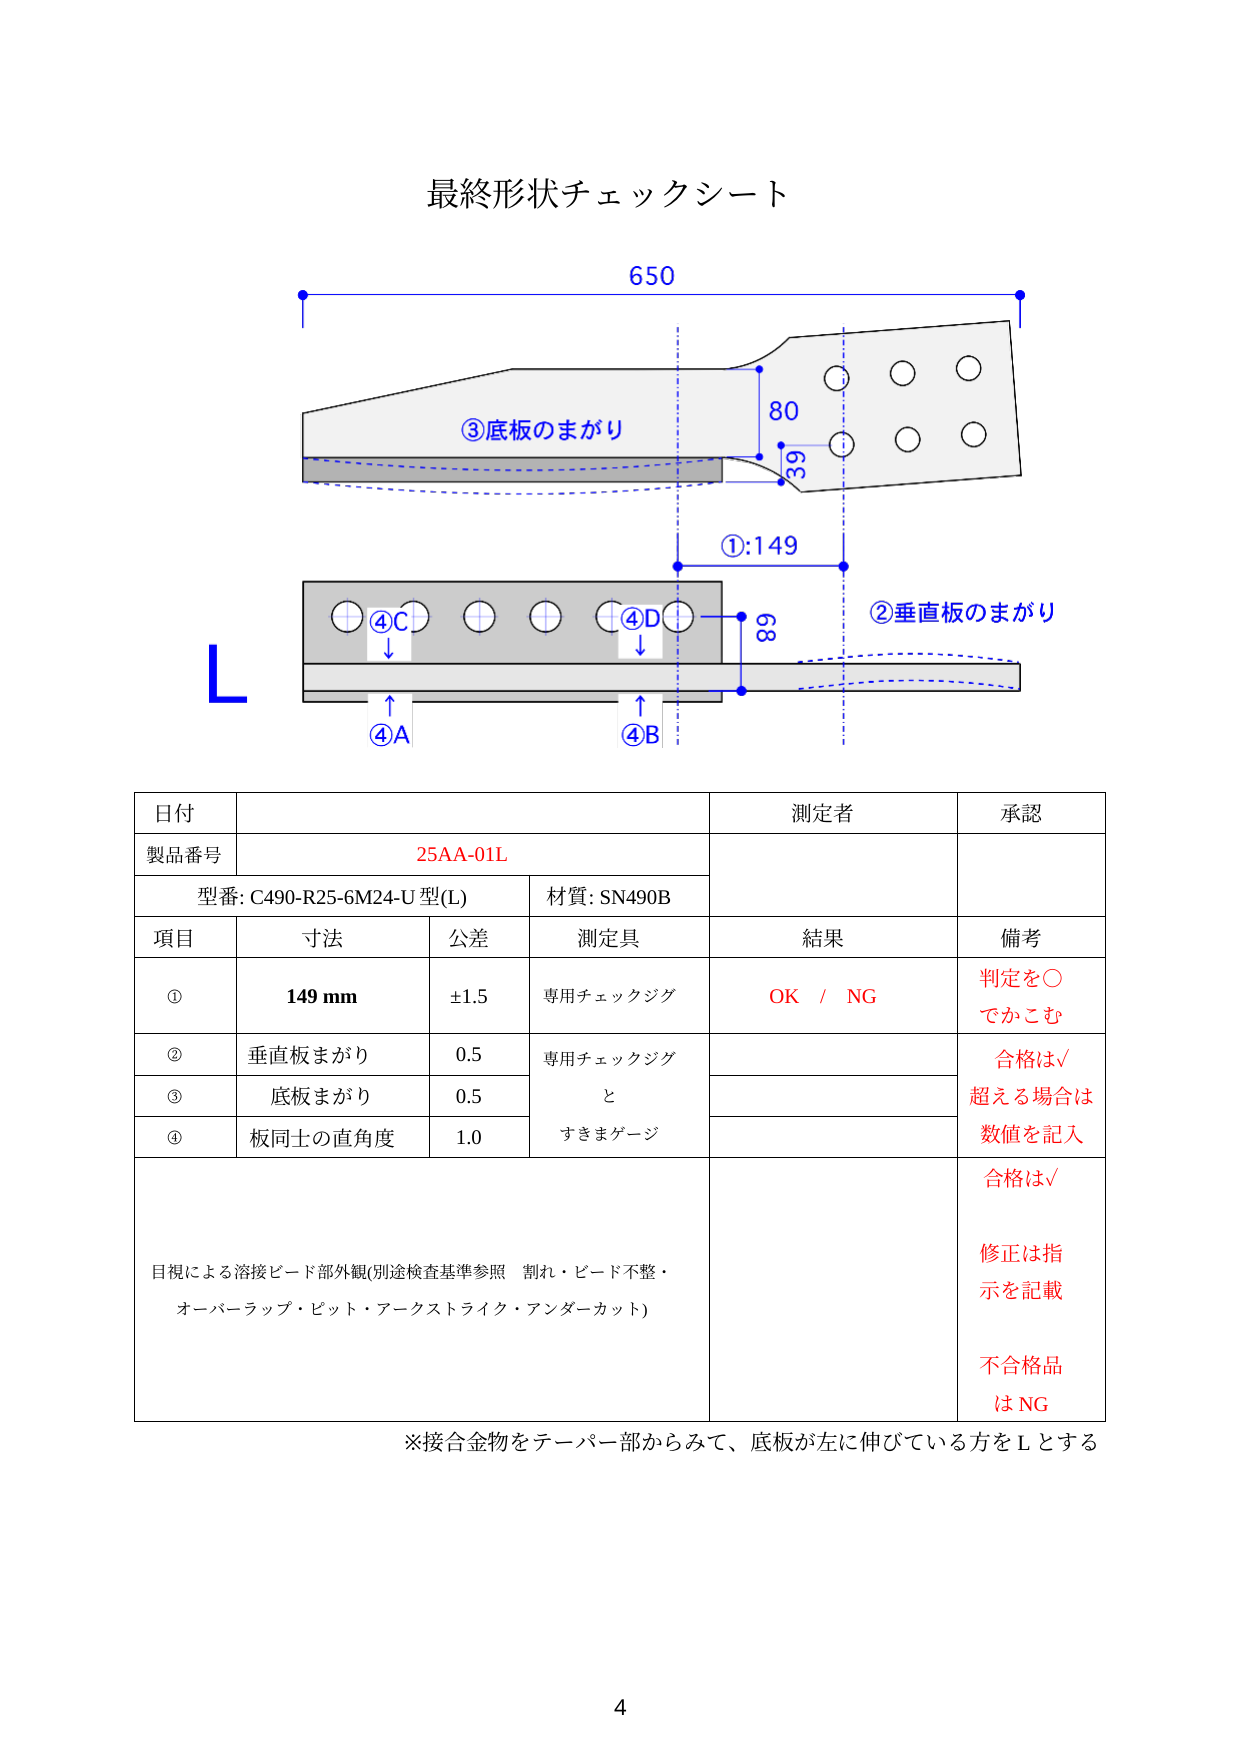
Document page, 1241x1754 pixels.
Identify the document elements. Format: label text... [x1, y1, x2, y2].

table_cell ③ [135, 1076, 236, 1116]
table_header [237, 793, 709, 833]
table_cell 板同士の直角度 [237, 1117, 429, 1157]
table_cell 材質: SN490B [530, 876, 709, 916]
table_cell ② [135, 1034, 236, 1074]
text 最終形状チェックシート [118, 154, 1100, 229]
table_cell 149 mm [237, 958, 429, 1033]
table_cell 合格は✓ 修正は指示を記載 不合格品はNG [958, 1158, 1105, 1421]
table_cell 1.0 [430, 1117, 529, 1157]
table_cell [710, 834, 957, 916]
text ※接合金物をテーパー部からみて、底板が左に伸びている方をLとする [118, 1422, 1100, 1459]
table_cell [710, 1158, 957, 1421]
table_cell 0.5 [430, 1076, 529, 1116]
table_cell 合格は✓ 超える場合は数値を記入 [958, 1034, 1105, 1157]
table_cell [958, 834, 1105, 916]
table_cell 専用チェックジグ と すきまゲージ [530, 1034, 709, 1157]
table_header 日付 [135, 793, 236, 833]
table_header 承認 [958, 793, 1105, 833]
table_cell 結果 [710, 917, 957, 957]
table_header 測定者 [710, 793, 957, 833]
table_cell ④ [135, 1117, 236, 1157]
table_cell [710, 1034, 957, 1074]
table_cell 底板まがり [237, 1076, 429, 1116]
table_cell ① [135, 958, 236, 1033]
table_cell 25AA-01L [237, 834, 709, 874]
table_cell 専用チェックジグ [530, 958, 709, 1033]
table_cell ±1.5 [430, 958, 529, 1033]
table_cell [710, 1076, 957, 1116]
table_cell [710, 1117, 957, 1157]
table_cell 垂直板まがり [237, 1034, 429, 1074]
table_cell 0.5 [430, 1034, 529, 1074]
table_cell 判定を○でかこむ [958, 958, 1105, 1033]
table_cell 製品番号 [135, 834, 236, 874]
table_cell 公差 [430, 917, 529, 957]
table_cell 項目 [135, 917, 236, 957]
table_cell 寸法 [237, 917, 429, 957]
table_cell 備考 [958, 917, 1105, 957]
table_cell OK / NG [710, 958, 957, 1033]
table_cell 型番: C490-R25-6M24-U型(L) [135, 876, 529, 916]
table_cell 測定具 [530, 917, 709, 957]
table_cell 目視による溶接ビード部外観(別途検査基準参照 割れ・ビード不整・ オーバーラップ・ピット・アークストライク・アンダーカット) [135, 1158, 709, 1421]
picture [209, 266, 1053, 748]
